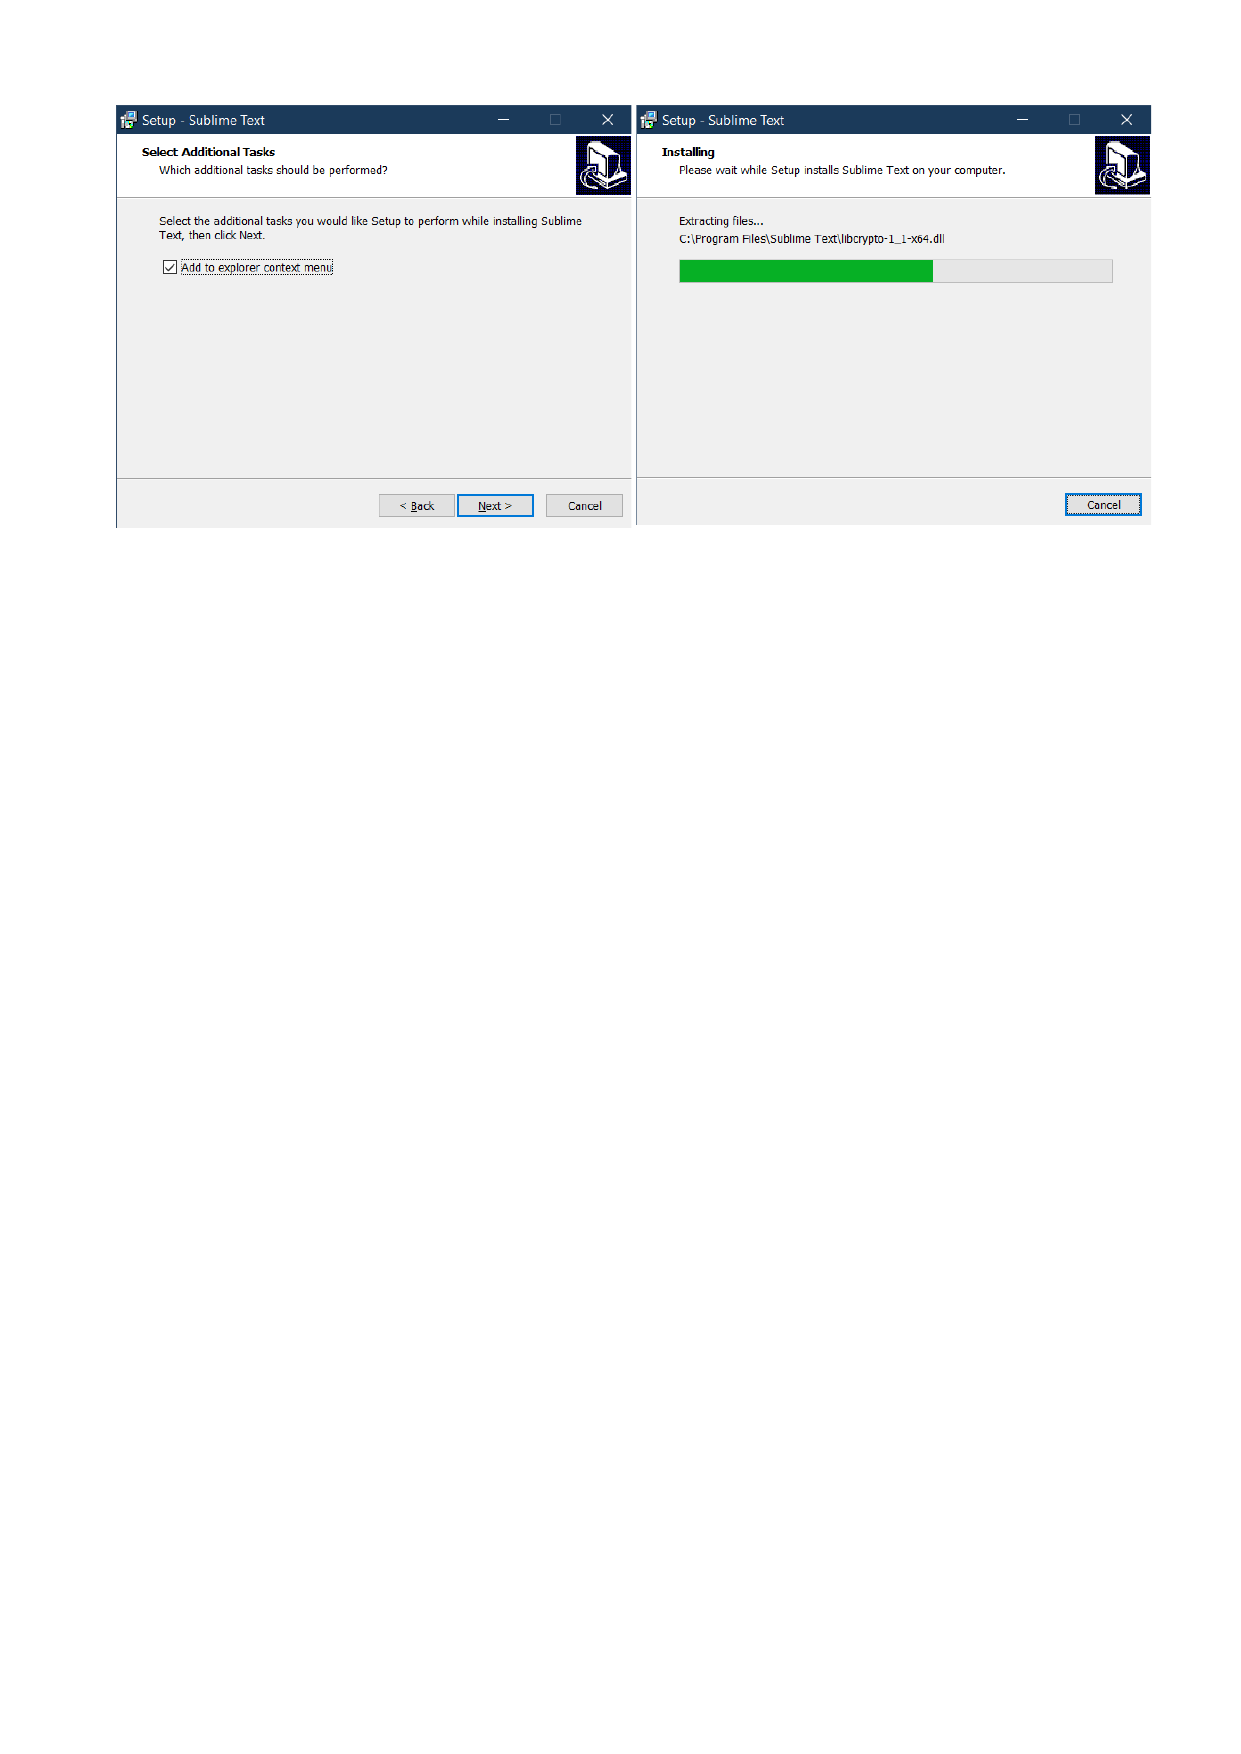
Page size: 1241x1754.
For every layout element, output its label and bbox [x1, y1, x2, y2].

picture [116, 105, 632, 528]
picture [636, 105, 1152, 525]
